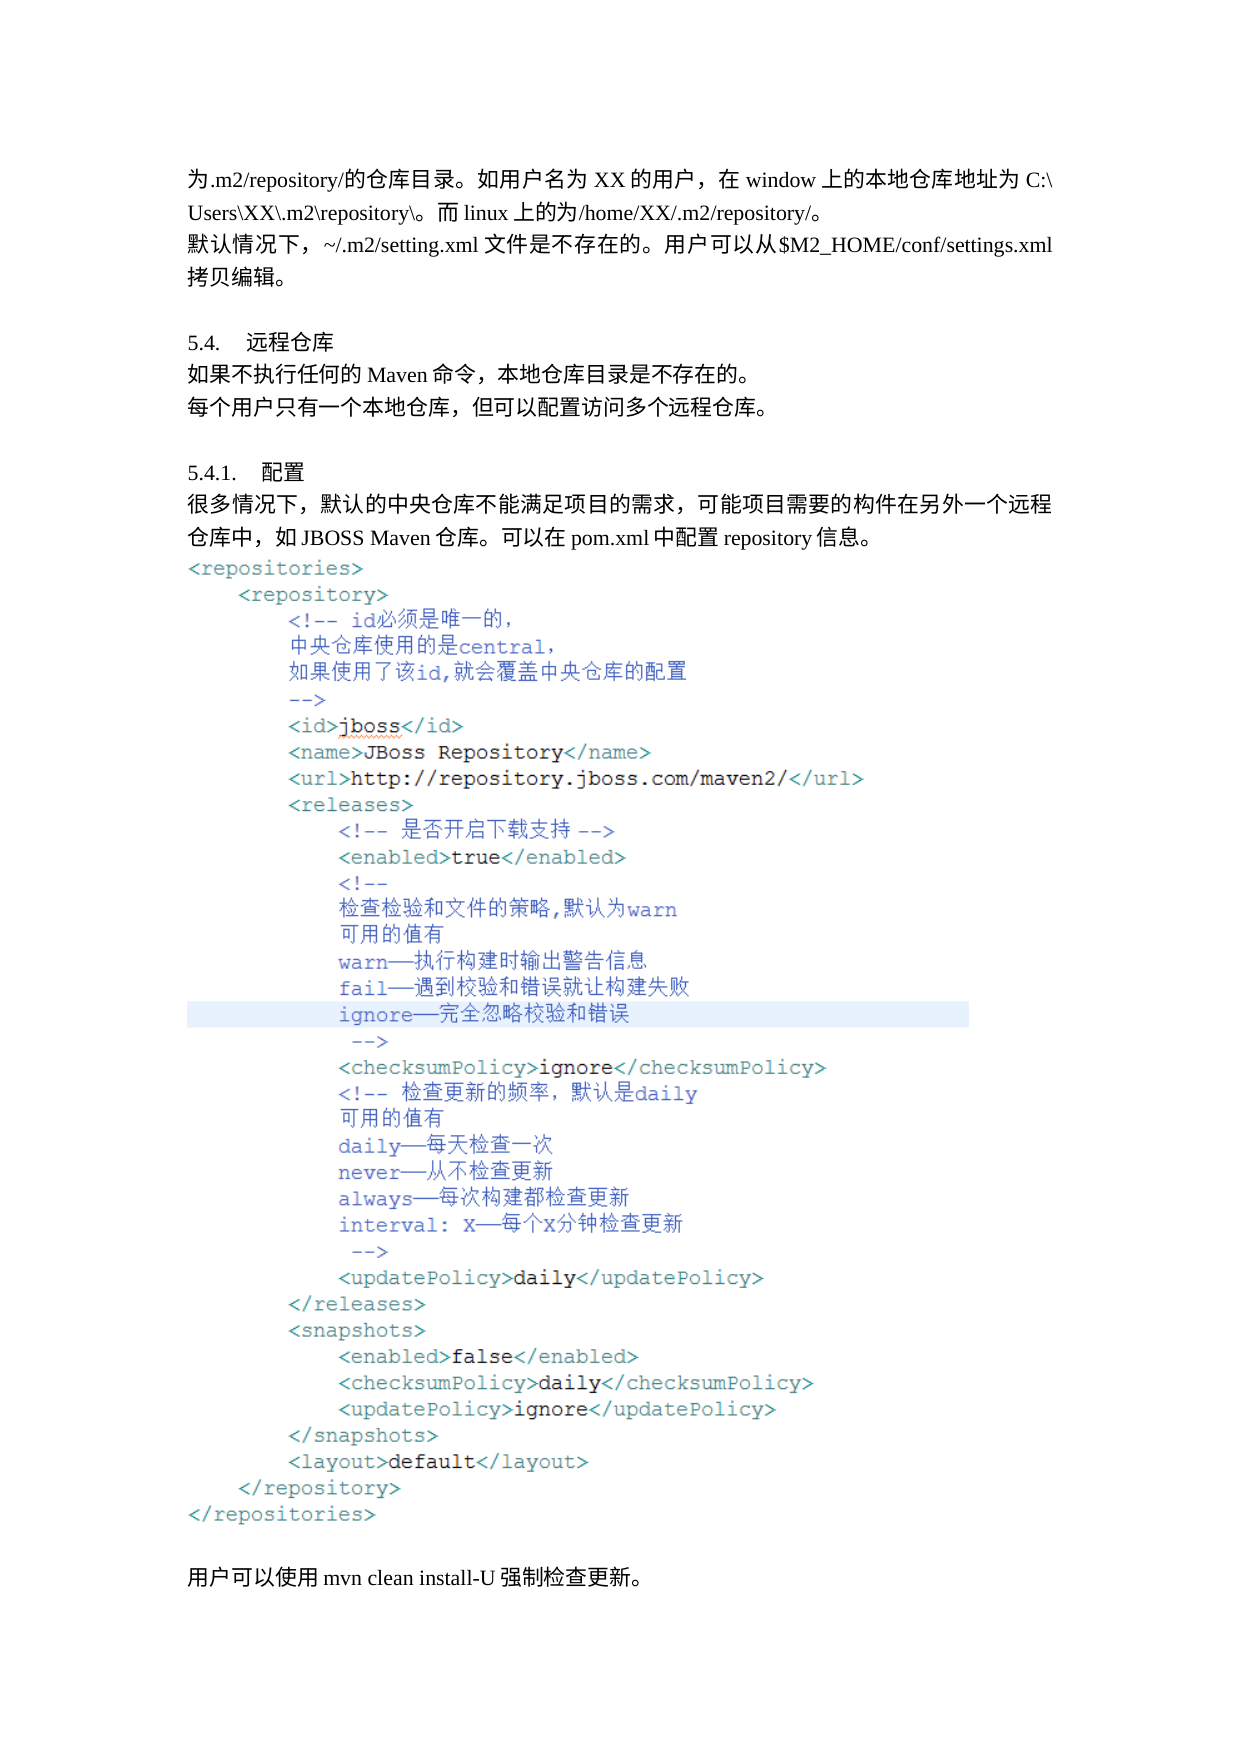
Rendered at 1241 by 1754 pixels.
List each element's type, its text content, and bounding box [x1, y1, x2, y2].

list 远程仓库 [187, 324, 1053, 357]
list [187, 162, 1053, 227]
list 很多情况下，默认的中央仓库不能满足项目的需求，可能项目需要的构件在另外一个远程仓库中，如JBOSS Maven仓库。可以在pom.xml中配置repository信息。 [187, 487, 1053, 552]
list 用户可以使用mvn clean install-U强制检查更新。 [187, 1559, 1053, 1592]
list 每个用户只有一个本地仓库，但可以配置访问多个远程仓库。 [187, 389, 1053, 422]
list 配置 [187, 454, 1053, 487]
list 默认情况下，~/.m2/setting.xml文件是不存在的。用户可以从$M2_HOME/conf/settings.xml拷贝编辑。 [187, 227, 1053, 292]
picture [187, 551, 969, 1527]
list 如果不执行任何的Maven命令，本地仓库目录是不存在的。 [187, 357, 1053, 389]
